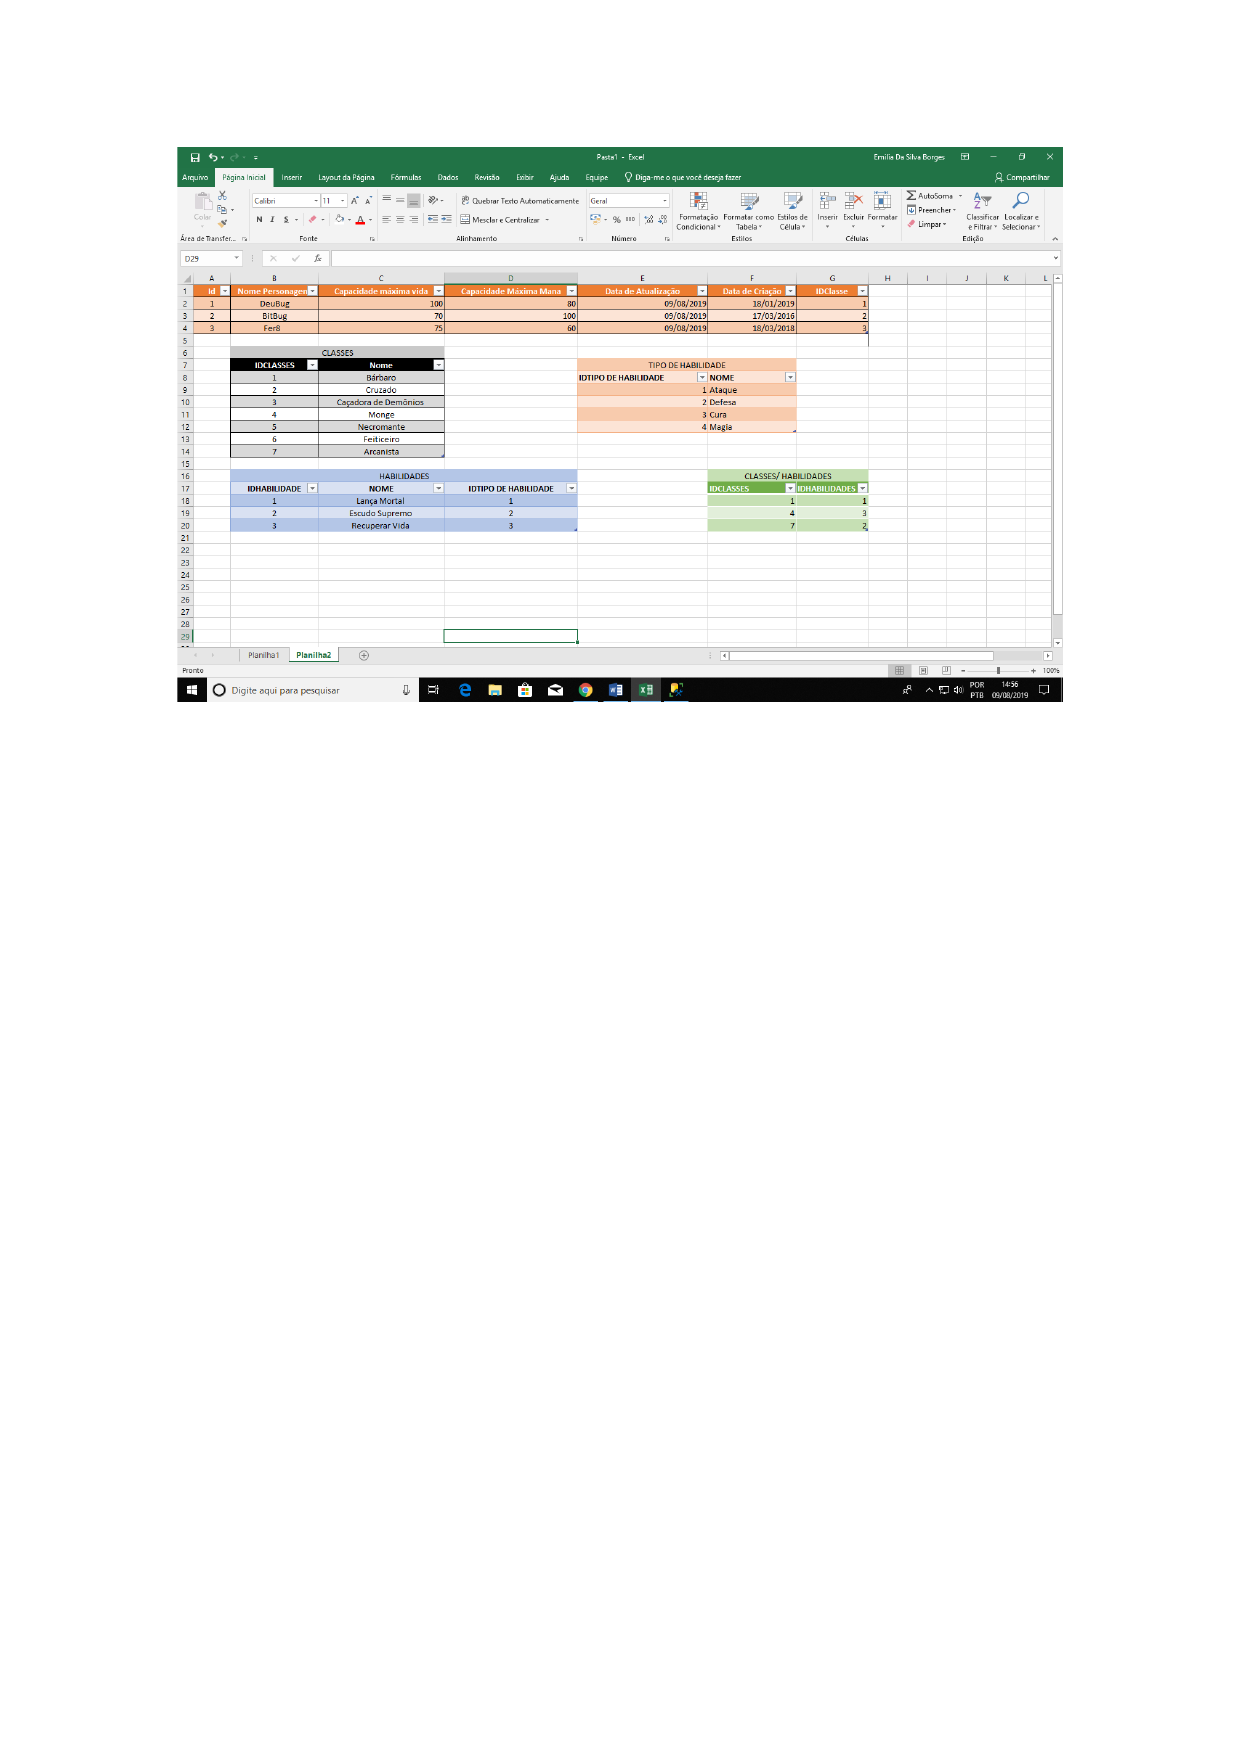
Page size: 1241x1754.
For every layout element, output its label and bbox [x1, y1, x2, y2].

picture [177, 147, 1063, 702]
